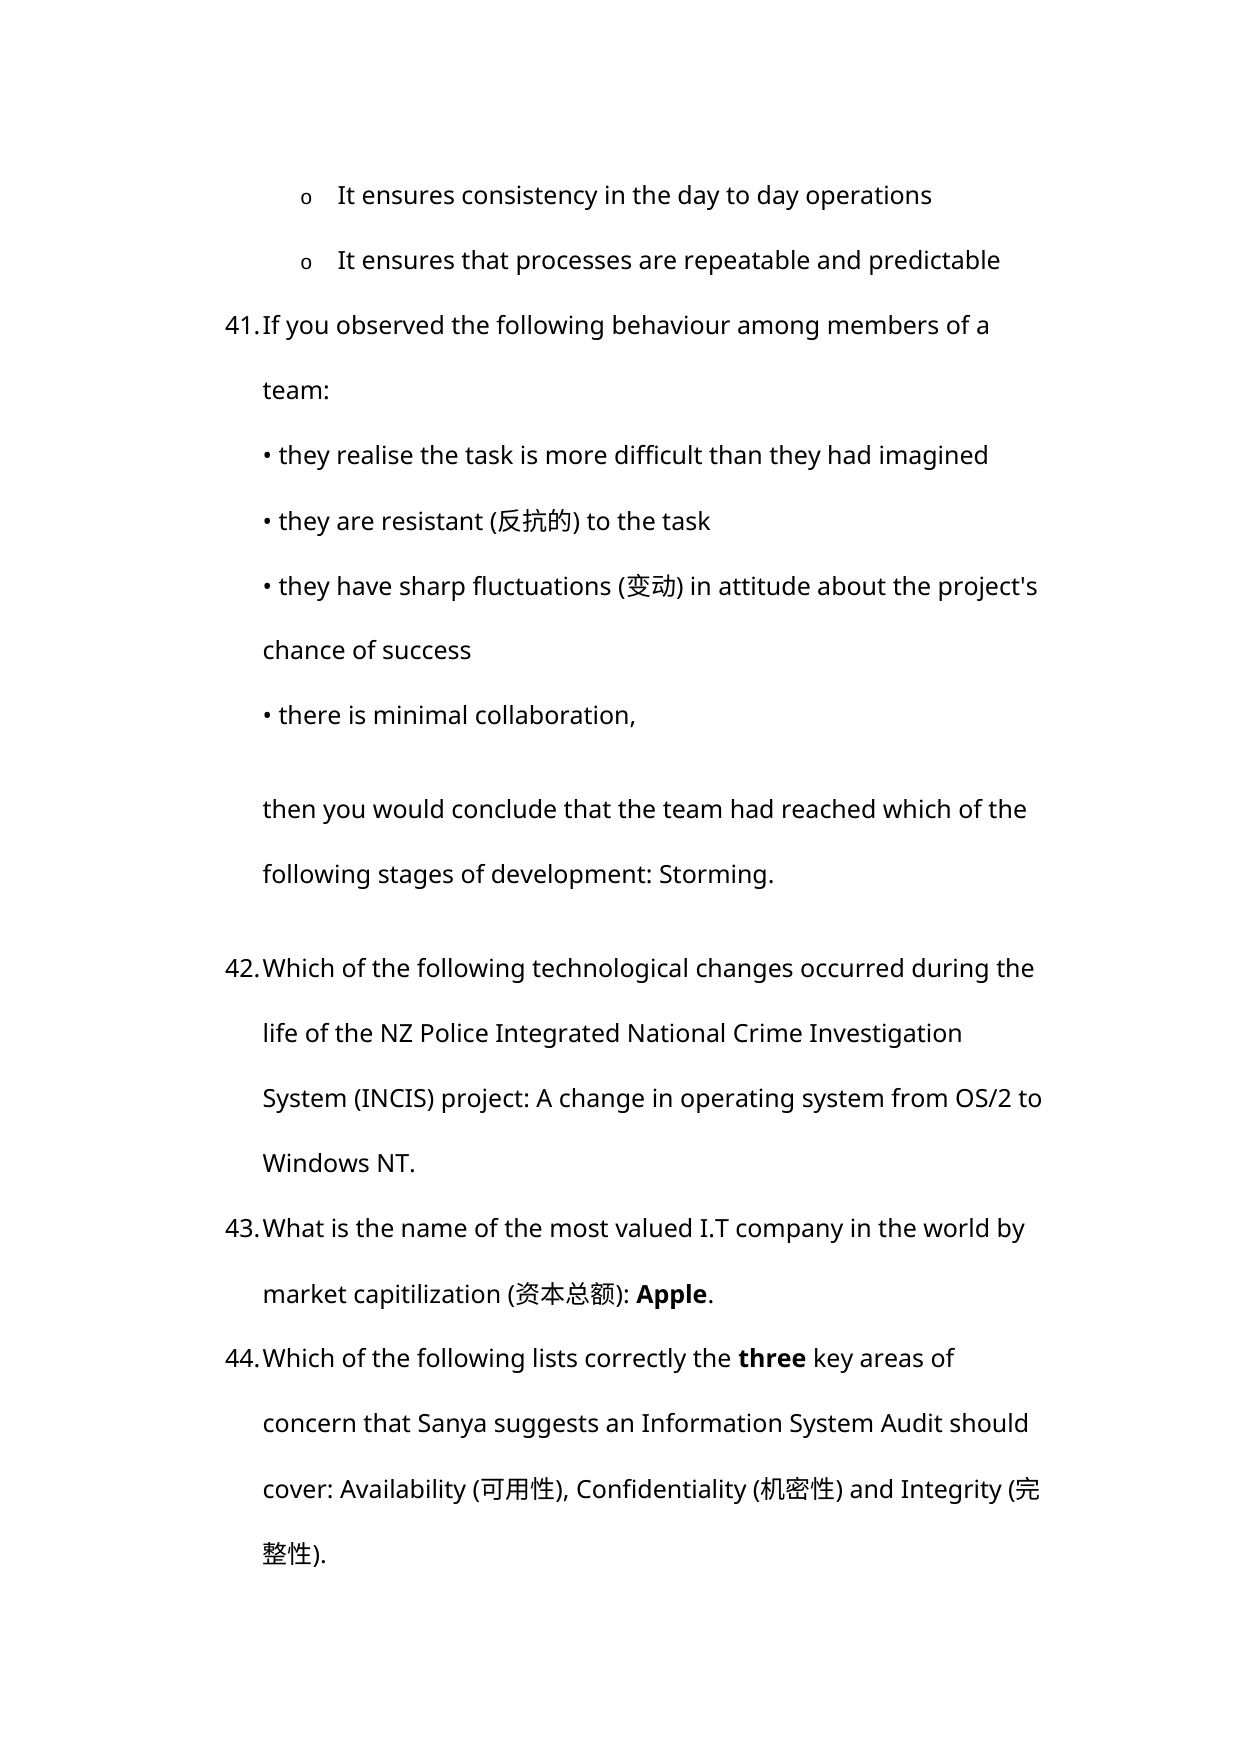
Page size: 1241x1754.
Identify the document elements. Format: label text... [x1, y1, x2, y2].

list It ensures that processes are repeatable and predictable [300, 227, 1053, 292]
list It ensures consistency in the day to day operations [300, 162, 1053, 227]
list If you observed the following behaviour among members of a team: • they realise the task is more difficult than they had imagined • they are resistant (反抗的) to the task • they have sharp fluctuations (变动) in attitude about the project's chance of success • there is minimal collaboration, [225, 292, 1053, 747]
list Which of the following lists correctly the three key areas of concern that Sanya suggests an Information System Audit should cover: Availability (可用性), Confidentiality (机密性) and Integrity (完整性). [225, 1325, 1053, 1585]
list Which of the following technological changes occurred during the life of the NZ Police Integrated National Crime Investigation System (INCIS) project: A change in operating system from OS/2 to Windows NT. [225, 935, 1053, 1195]
text then you would conclude that the team had reached which of the following stages of development: Storming. [262, 776, 1053, 906]
list What is the name of the most valued I.T company in the world by market capitilization (资本总额): Apple. [225, 1195, 1053, 1325]
